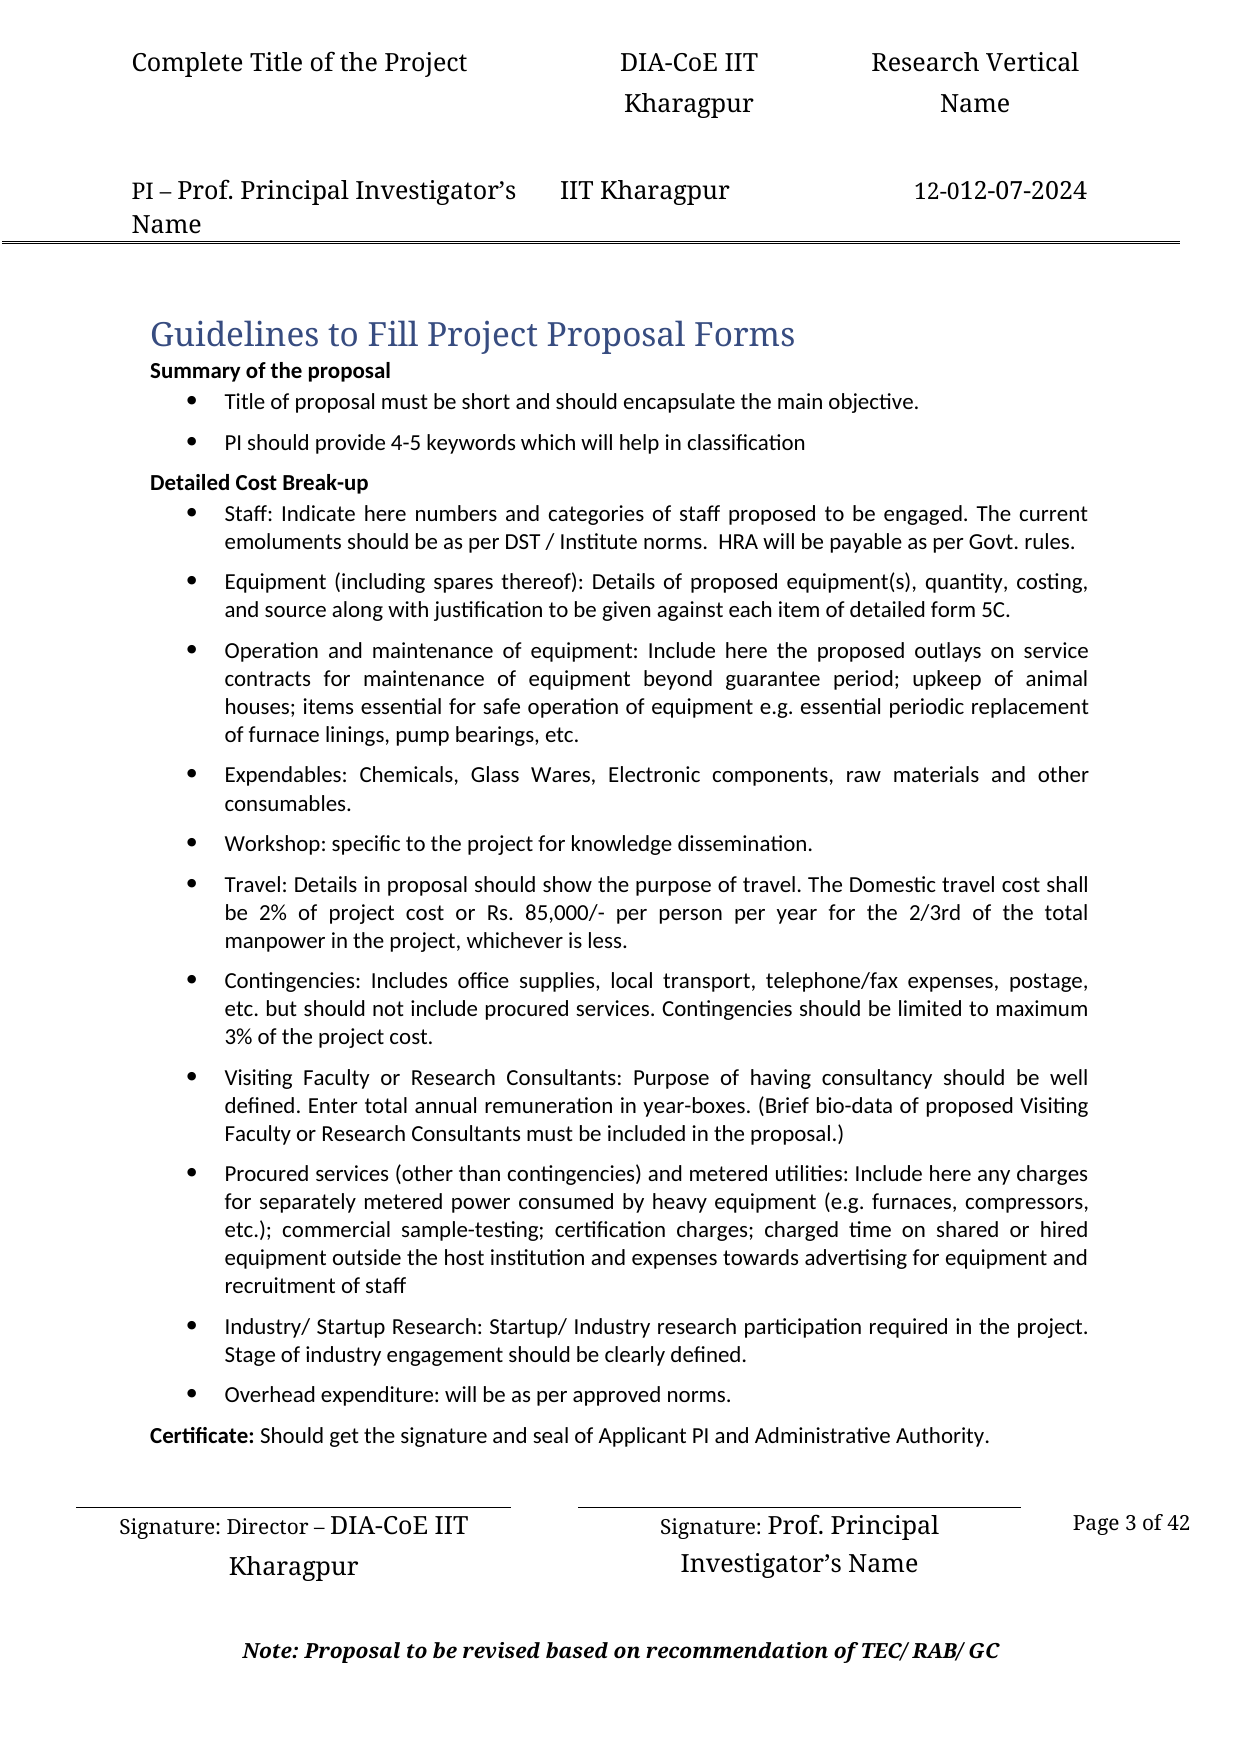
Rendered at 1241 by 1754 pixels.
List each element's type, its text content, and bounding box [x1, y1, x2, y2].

list Workshop: specific to the project for knowledge dissemination. [187, 829, 1090, 857]
list Expendables: Chemicals, Glass Wares, Electronic components, raw materials and other consumables. [187, 761, 1090, 817]
text Detailed Cost Break-up [150, 468, 1090, 496]
list Contingencies: Includes office supplies, local transport, telephone/fax expenses, postage, etc. but should not include procured services. Contingencies should be limited to maximum 3% of the project cost. [187, 966, 1090, 1050]
list Title of proposal must be short and should encapsulate the main objective. [187, 387, 1090, 415]
text Certificate: Should get the signature and seal of Applicant PI and Administrative Authority. [150, 1421, 1090, 1449]
list Visiting Faculty or Research Consultants: Purpose of having consultancy should be well defined. Enter total annual remuneration in year-boxes. (Brief bio-data of proposed Visiting Faculty or Research Consultants must be included in the proposal.) [187, 1063, 1090, 1147]
list Industry/ Startup Research: Startup/ Industry research participation required in the project. Stage of industry engagement should be clearly defined. [187, 1312, 1090, 1368]
list Equipment (including spares thereof): Details of proposed equipment(s), quantity, costing, and source along with justification to be given against each item of detailed form 5C. [187, 567, 1090, 623]
list Overhead expenditure: will be as per approved norms. [187, 1381, 1090, 1408]
list Operation and maintenance of equipment: Include here the proposed outlays on service contracts for maintenance of equipment beyond guarantee period; upkeep of animal houses; items essential for safe operation of equipment e.g. essential periodic replacement of furnace linings, pump bearings, etc. [187, 636, 1090, 748]
subtitle Guidelines to Fill Project Proposal Forms [150, 311, 1090, 356]
list PI should provide 4-5 keywords which will help in classification [187, 428, 1090, 456]
text Summary of the proposal [150, 356, 1090, 384]
list Travel: Details in proposal should show the purpose of travel. The Domestic travel cost shall be 2% of project cost or Rs. 85,000/- per person per year for the 2/3rd of the total manpower in the project, whichever is less. [187, 870, 1090, 954]
list Staff: Indicate here numbers and categories of staff proposed to be engaged. The current emoluments should be as per DST / Institute norms. HRA will be payable as per Govt. rules. [187, 499, 1090, 555]
list Procured services (other than contingencies) and metered utilities: Include here any charges for separately metered power consumed by heavy equipment (e.g. furnaces, compressors, etc.); commercial sample-testing; certification charges; charged time on shared or hired equipment outside the host institution and expenses towards advertising for equipment and recruitment of staff [187, 1159, 1090, 1299]
